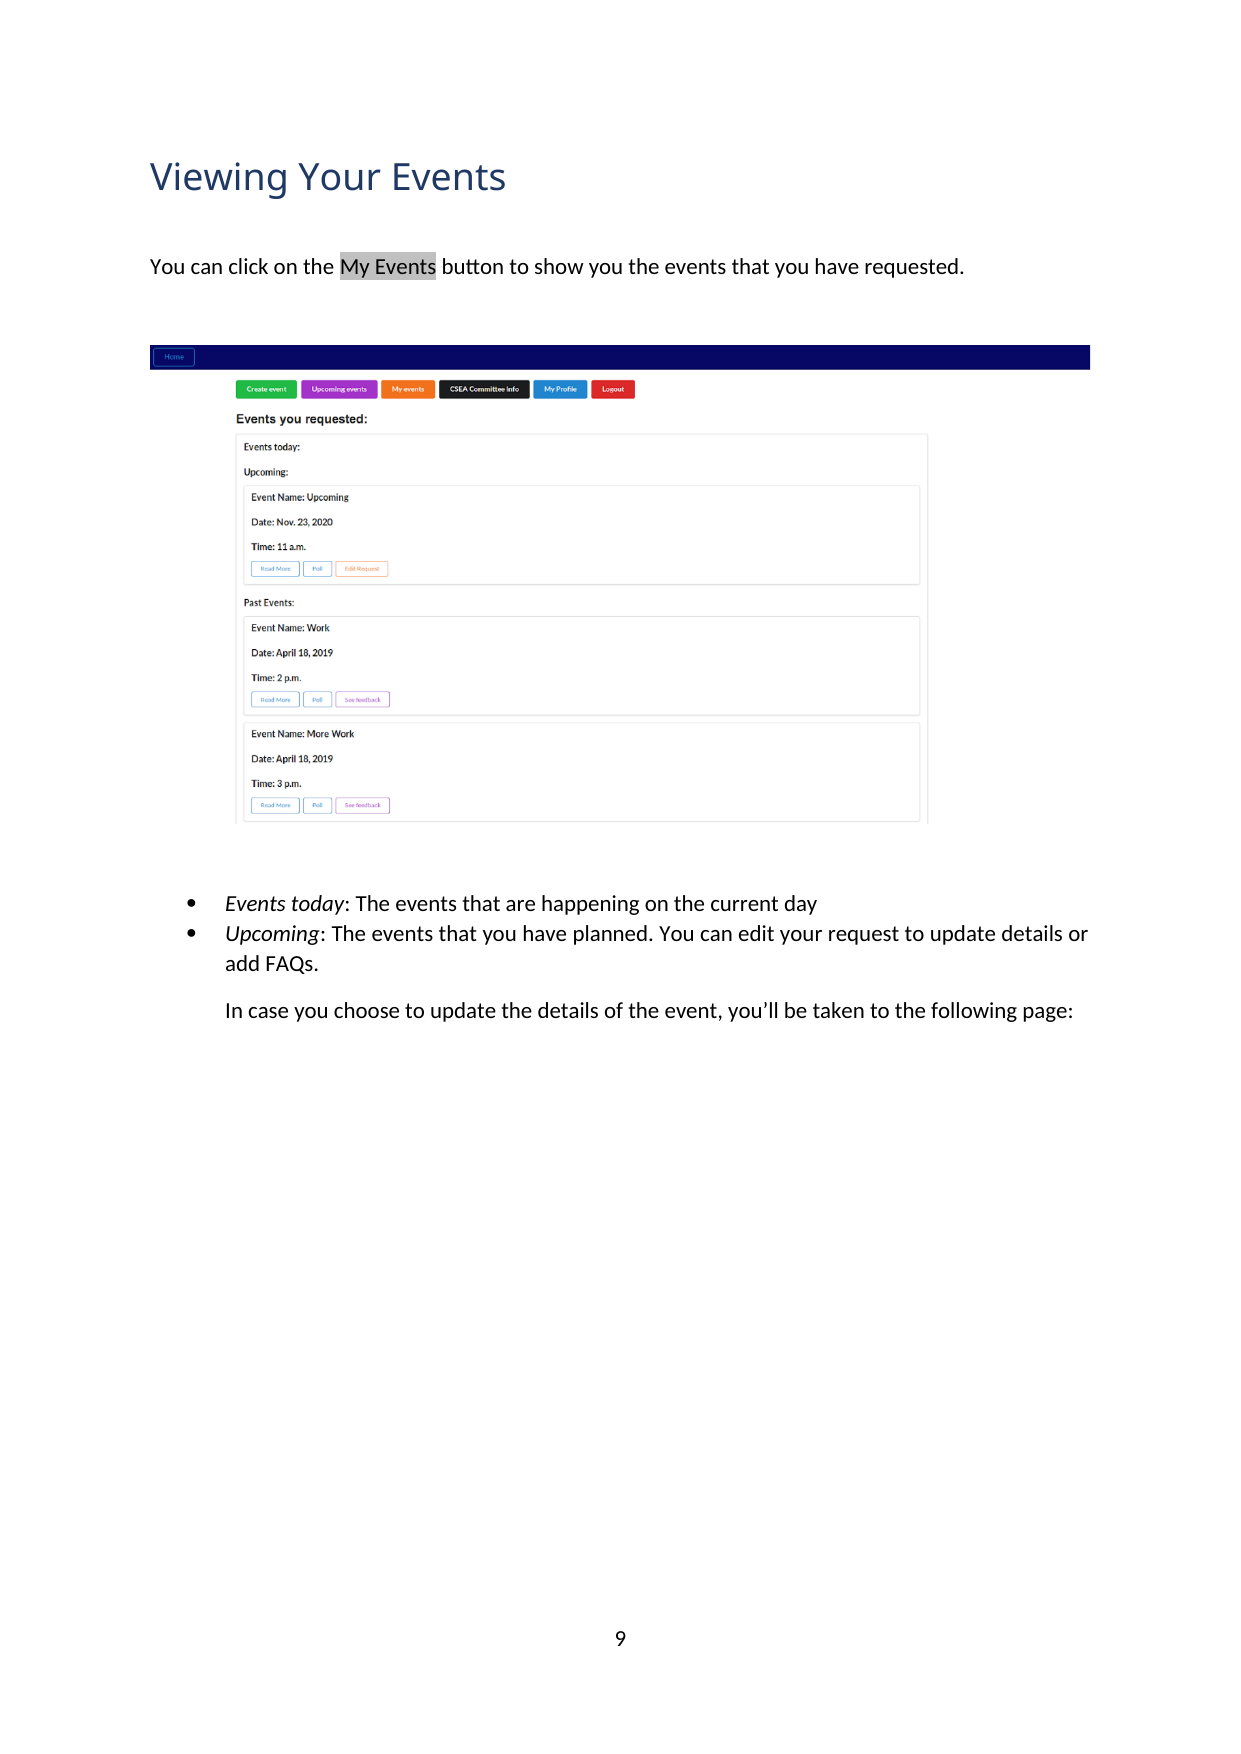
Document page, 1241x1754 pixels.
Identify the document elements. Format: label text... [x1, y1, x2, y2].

text You can click on the My Events button to show you the events that you have requested. [436, 252, 1090, 280]
subtitle Viewing Your Events [150, 150, 1090, 201]
list Events today: The events that are happening on the current day [187, 889, 1090, 917]
text In case you choose to update the details of the event, you’ll be taken to the following page: [225, 996, 1090, 1024]
list Upcoming: The events that you have planned. You can edit your request to update details or add FAQs. [187, 919, 1090, 977]
picture [150, 345, 1091, 824]
text You can click on the My Events button to show you the events that you have requested. [150, 252, 340, 280]
